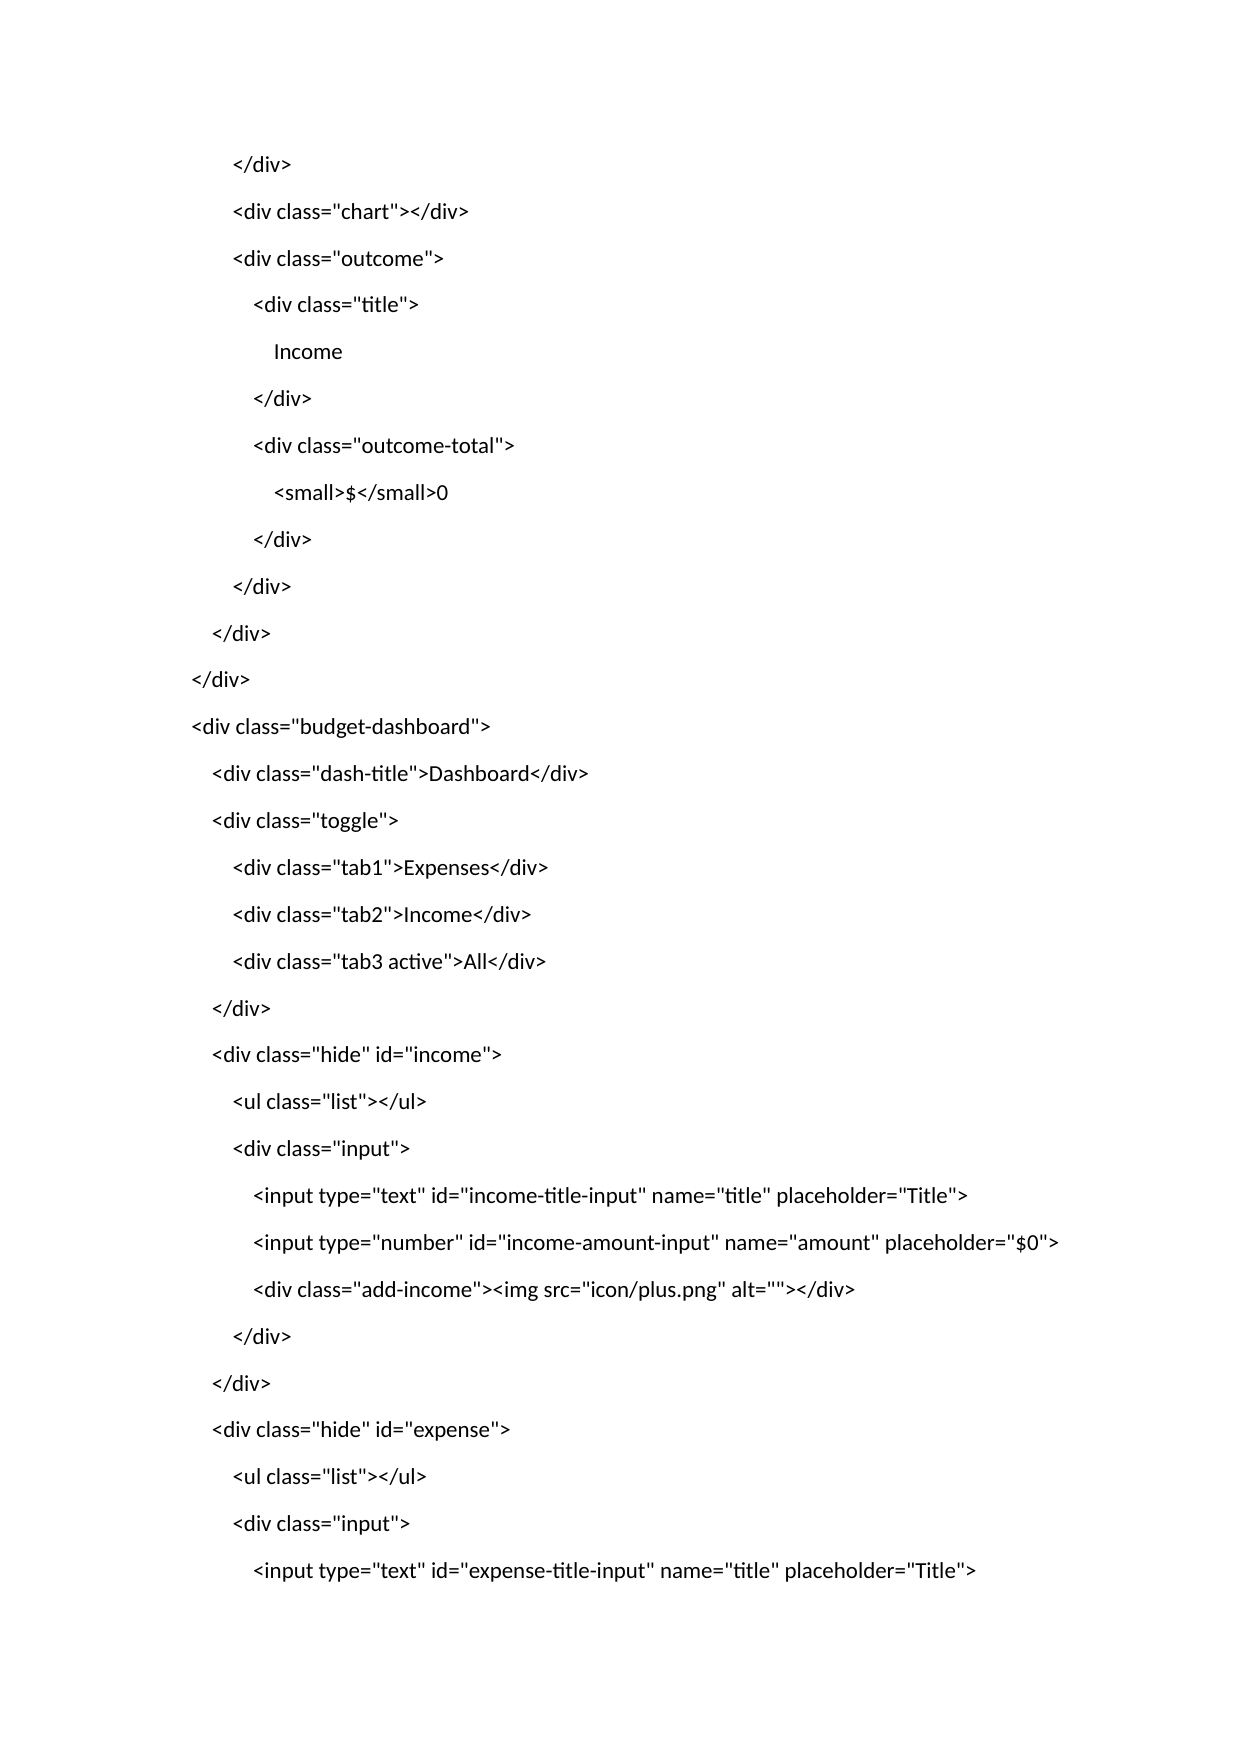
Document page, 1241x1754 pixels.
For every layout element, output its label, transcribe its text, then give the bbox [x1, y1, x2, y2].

text <div class="add-income"><img src="icon/plus.png" alt=""></div> [150, 1275, 1090, 1303]
text <div class="budget-dashboard"> [150, 712, 1090, 741]
text </div> [150, 666, 1090, 694]
text </div> [150, 619, 1090, 647]
text </div> [150, 150, 1090, 178]
text <div class="title"> [150, 291, 1090, 319]
text <div class="hide" id="expense"> [150, 1416, 1090, 1444]
text <div class="chart"></div> [150, 197, 1090, 225]
text <div class="dash-title">Dashboard</div> [150, 759, 1090, 787]
text <div class="tab1">Expenses</div> [150, 853, 1090, 881]
text <ul class="list"></ul> [150, 1462, 1090, 1491]
text <input type="text" id="income-title-input" name="title" placeholder="Title"> [150, 1181, 1090, 1209]
text </div> [150, 994, 1090, 1022]
text <div class="input"> [150, 1509, 1090, 1537]
text <div class="outcome-total"> [150, 431, 1090, 459]
text <div class="input"> [150, 1134, 1090, 1162]
text <div class="hide" id="income"> [150, 1041, 1090, 1069]
text Income [150, 337, 1090, 366]
text </div> [150, 1369, 1090, 1397]
text </div> [150, 572, 1090, 600]
text </div> [150, 384, 1090, 412]
text <div class="tab3 active">All</div> [150, 947, 1090, 975]
text <div class="outcome"> [150, 244, 1090, 272]
text <small>$</small>0 [150, 478, 1090, 506]
text <input type="number" id="income-amount-input" name="amount" placeholder="$0"> [150, 1228, 1090, 1256]
text <div class="tab2">Income</div> [150, 900, 1090, 928]
text <div class="toggle"> [150, 806, 1090, 834]
text </div> [150, 1322, 1090, 1350]
text </div> [150, 525, 1090, 553]
text <input type="text" id="expense-title-input" name="title" placeholder="Title"> [150, 1556, 1090, 1584]
text <ul class="list"></ul> [150, 1087, 1090, 1116]
